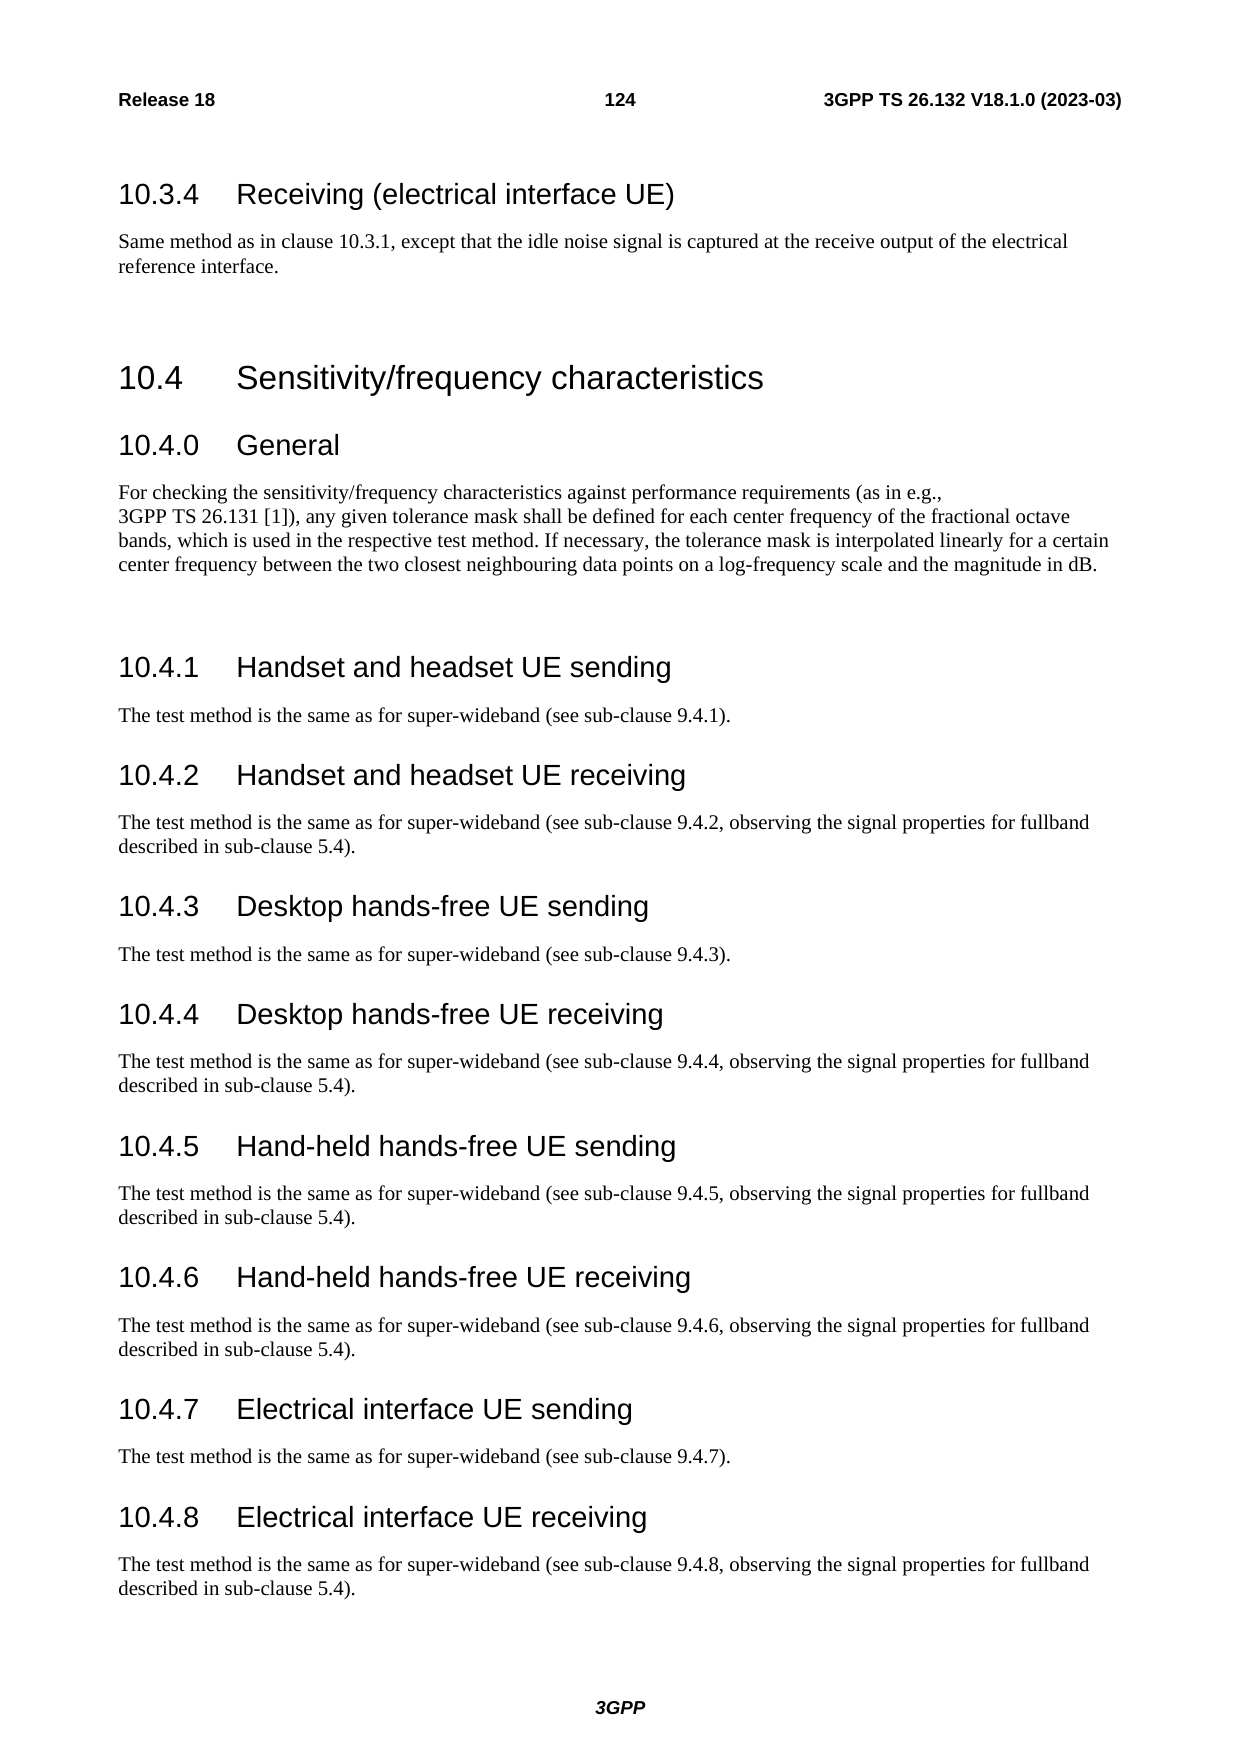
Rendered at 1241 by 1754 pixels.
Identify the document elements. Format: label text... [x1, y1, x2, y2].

subtitle 10.4.8 Electrical interface UE receiving [118, 1500, 1122, 1533]
subtitle 10.4.3 Desktop hands-free UE sending [118, 889, 1122, 923]
text The test method is the same as for super-wideband (see sub-clause 9.4.2, observing the signal properties for fullband described in sub-clause 5.4). [118, 810, 1122, 858]
subtitle 10.4.1 Handset and headset UE sending [118, 650, 1122, 684]
subtitle 10.4.5 Hand-held hands-free UE sending [118, 1129, 1122, 1162]
text The test method is the same as for super-wideband (see sub-clause 9.4.5, observing the signal properties for fullband described in sub-clause 5.4). [118, 1181, 1122, 1229]
text The test method is the same as for super-wideband (see sub-clause 9.4.6, observing the signal properties for fullband described in sub-clause 5.4). [118, 1313, 1122, 1361]
text The test method is the same as for super-wideband (see sub-clause 9.4.8, observing the signal properties for fullband described in sub-clause 5.4). [118, 1552, 1122, 1600]
text The test method is the same as for super-wideband (see sub-clause 9.4.1). [118, 702, 1122, 727]
text The test method is the same as for super-wideband (see sub-clause 9.4.7). [118, 1444, 1122, 1468]
text The test method is the same as for super-wideband (see sub-clause 9.4.4, observing the signal properties for fullband described in sub-clause 5.4). [118, 1049, 1122, 1097]
subtitle 10.4.4 Desktop hands-free UE receiving [118, 997, 1122, 1031]
subtitle 10.4 Sensitivity/frequency characteristics [118, 358, 1122, 396]
subtitle 10.4.7 Electrical interface UE sending [118, 1392, 1122, 1426]
subtitle 10.4.0 General [118, 428, 1122, 461]
text For checking the sensitivity/frequency characteristics against performance requirements (as in e.g., 3GPP TS 26.131 [1]), any given tolerance mask shall be defined for each center frequency of the fractional octave bands, which is used in the respective test method. If necessary, the tolerance mask is interpolated linearly for a certain center frequency between the two closest neighbouring data points on a log-frequency scale and the magnitude in dB. [118, 480, 1122, 576]
text The test method is the same as for super-wideband (see sub-clause 9.4.3). [118, 942, 1122, 966]
text Same method as in clause 10.3.1, except that the idle noise signal is captured at the receive output of the electrical reference interface. [118, 229, 1122, 278]
subtitle 10.3.4 Receiving (electrical interface UE) [118, 177, 1122, 211]
subtitle 10.4.6 Hand-held hands-free UE receiving [118, 1260, 1122, 1294]
subtitle 10.4.2 Handset and headset UE receiving [118, 758, 1122, 791]
